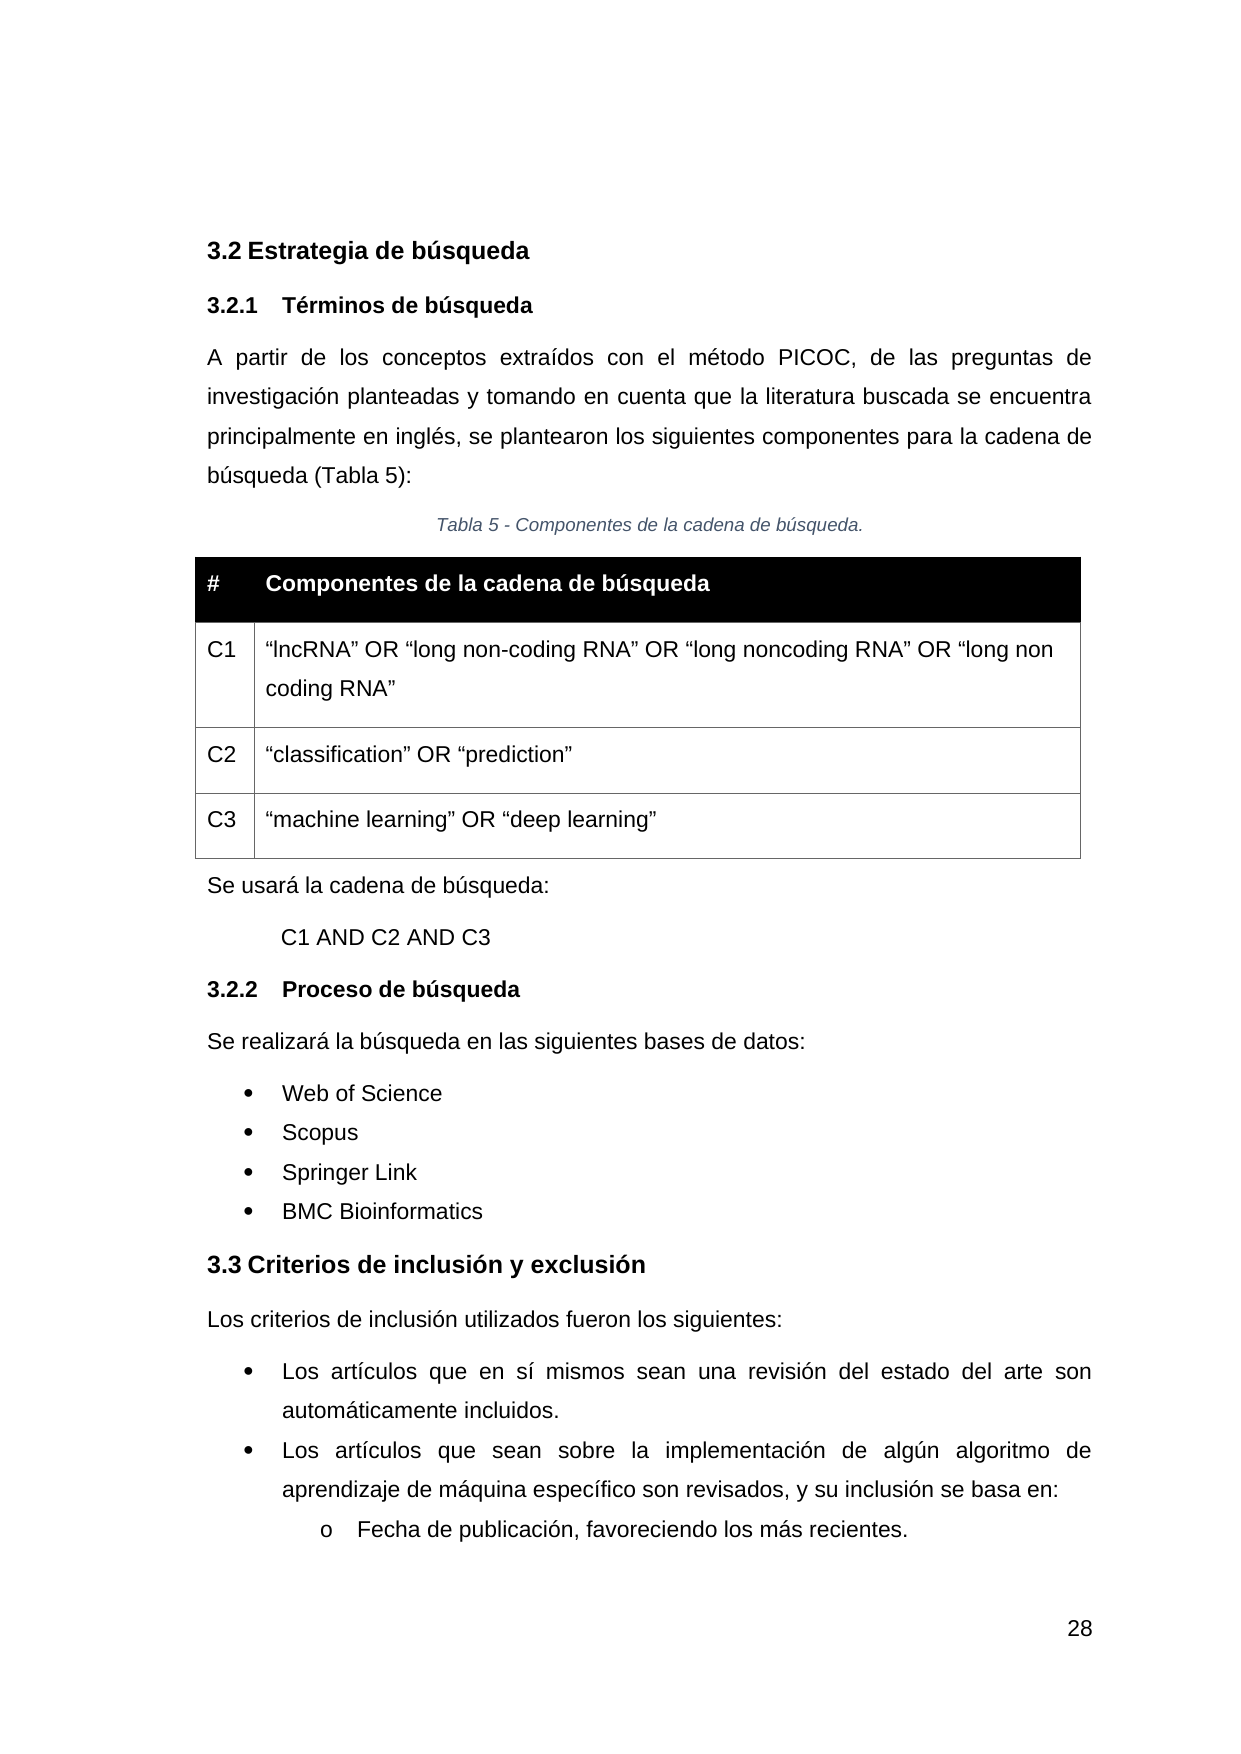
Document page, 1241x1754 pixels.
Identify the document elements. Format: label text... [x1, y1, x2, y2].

table_cell “machine learning” OR “deep learning” [255, 794, 1080, 858]
subtitle Criterios de inclusión y exclusión [207, 1250, 1092, 1279]
table_cell C1 [196, 623, 254, 727]
subtitle Estrategia de búsqueda [207, 236, 1092, 265]
list Los artículos que en sí mismos sean una revisión del estado del arte son automáticamente incluidos. [244, 1358, 1092, 1423]
list Los artículos que sean sobre la implementación de algún algoritmo de aprendizaje de máquina específico son revisados, y su inclusión se basa en: [244, 1437, 1092, 1502]
subtitle Términos de búsqueda [207, 292, 1092, 318]
text A partir de los conceptos extraídos con el método PICOC, de las preguntas de investigación planteadas y tomando en cuenta que la literatura buscada se encuentra principalmente en inglés, se plantearon los siguientes componentes para la cadena de búsqueda (Tabla 5): [207, 344, 1092, 489]
list Springer Link [244, 1159, 1092, 1185]
table_header Componentes de la cadena de búsqueda [255, 558, 1080, 622]
text Se realizará la búsqueda en las siguientes bases de datos: [207, 1028, 1092, 1054]
text Los criterios de inclusión utilizados fueron los siguientes: [207, 1306, 1092, 1332]
table_cell “lncRNA” OR “long non-coding RNA” OR “long noncoding RNA” OR “long non coding RNA” [255, 623, 1080, 727]
list Scopus [244, 1119, 1092, 1146]
text Se usará la cadena de búsqueda: [207, 872, 1092, 898]
table_cell C3 [196, 794, 254, 858]
table_cell C2 [196, 728, 254, 793]
list BMC Bioinformatics [244, 1198, 1092, 1224]
table_cell “classification” OR “prediction” [255, 728, 1080, 793]
table_header # [196, 558, 254, 622]
list Web of Science [244, 1080, 1092, 1106]
text Tabla 5 - Componentes de la cadena de búsqueda. [207, 514, 1092, 536]
list Fecha de publicación, favoreciendo los más recientes. [319, 1516, 1092, 1544]
text C1 AND C2 AND C3 [207, 924, 1092, 950]
subtitle Proceso de búsqueda [207, 976, 1092, 1002]
